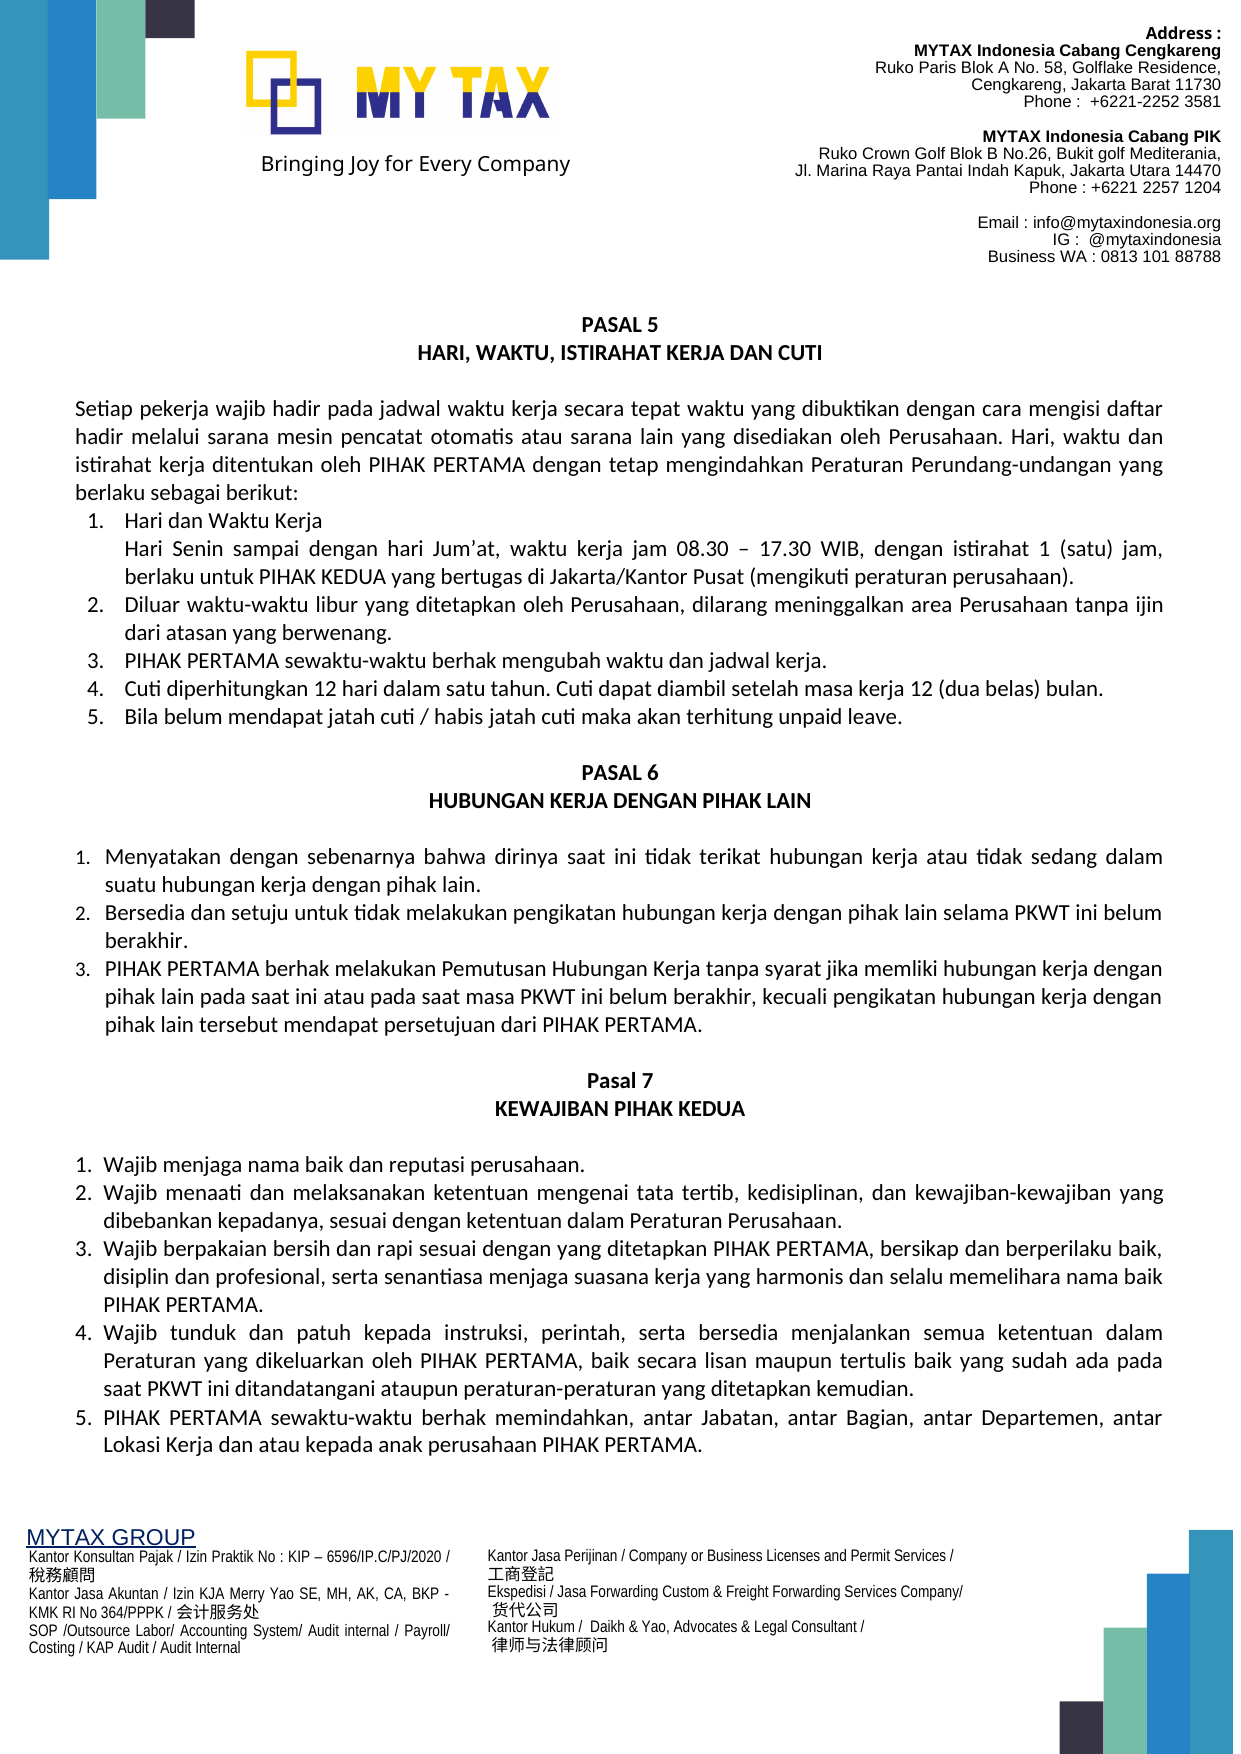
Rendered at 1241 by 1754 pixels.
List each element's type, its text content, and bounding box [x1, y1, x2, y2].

text Setiap pekerja wajib hadir pada jadwal waktu kerja secara tepat waktu yang dibuktikan dengan cara mengisi daftar hadir melalui sarana mesin pencatat otomatis atau sarana lain yang disediakan oleh Perusahaan. Hari, waktu dan istirahat kerja ditentukan oleh PIHAK PERTAMA dengan tetap mengindahkan Peraturan Perundang-undangan yang berlaku sebagai berikut: [75, 394, 1165, 506]
list Wajib tunduk dan patuh kepada instruksi, perintah, serta bersedia menjalankan semua ketentuan dalam Peraturan yang dikeluarkan oleh PIHAK PERTAMA, baik secara lisan maupun tertulis baik yang sudah ada pada saat PKWT ini ditandatangani ataupun peraturan-peraturan yang ditetapkan kemudian. [75, 1318, 1165, 1403]
list HARI, WAKTU, ISTIRAHAT KERJA DAN CUTI [75, 338, 1165, 366]
list Bila belum mendapat jatah cuti / habis jatah cuti maka akan terhitung unpaid leave. [87, 702, 1165, 730]
list Wajib menjaga nama baik dan reputasi perusahaan. [75, 1150, 1165, 1178]
list PIHAK PERTAMA sewaktu-waktu berhak mengubah waktu dan jadwal kerja. [87, 646, 1165, 674]
list PIHAK PERTAMA berhak melakukan Pemutusan Hubungan Kerja tanpa syarat jika memliki hubungan kerja dengan pihak lain pada saat ini atau pada saat masa PKWT ini belum berakhir, kecuali pengikatan hubungan kerja dengan pihak lain tersebut mendapat persetujuan dari PIHAK PERTAMA. [75, 954, 1165, 1038]
list Menyatakan dengan sebenarnya bahwa dirinya saat ini tidak terikat hubungan kerja atau tidak sedang dalam suatu hubungan kerja dengan pihak lain. [75, 842, 1165, 898]
text Pasal 7 [75, 1066, 1165, 1094]
list HUBUNGAN KERJA DENGAN PIHAK LAIN [75, 786, 1165, 814]
list Cuti diperhitungkan 12 hari dalam satu tahun. Cuti dapat diambil setelah masa kerja 12 (dua belas) bulan. [87, 674, 1165, 702]
picture [237, 39, 560, 138]
text KEWAJIBAN PIHAK KEDUA [75, 1094, 1165, 1122]
list PIHAK PERTAMA sewaktu-waktu berhak memindahkan, antar Jabatan, antar Bagian, antar Departemen, antar Lokasi Kerja dan atau kepada anak perusahaan PIHAK PERTAMA. [75, 1403, 1165, 1459]
list Diluar waktu-waktu libur yang ditetapkan oleh Perusahaan, dilarang meninggalkan area Perusahaan tanpa ijin dari atasan yang berwenang. [87, 590, 1165, 646]
list Hari dan Waktu Kerja [87, 506, 1165, 534]
list Bersedia dan setuju untuk tidak melakukan pengikatan hubungan kerja dengan pihak lain selama PKWT ini belum berakhir. [75, 898, 1165, 954]
list PASAL 6 [75, 758, 1165, 786]
list Hari Senin sampai dengan hari Jum’at, waktu kerja jam 08.30 – 17.30 WIB, dengan istirahat 1 (satu) jam, berlaku untuk PIHAK KEDUA yang bertugas di Jakarta/Kantor Pusat (mengikuti peraturan perusahaan). [124, 534, 1165, 590]
list Wajib menaati dan melaksanakan ketentuan mengenai tata tertib, kedisiplinan, dan kewajiban-kewajiban yang dibebankan kepadanya, sesuai dengan ketentuan dalam Peraturan Perusahaan. [75, 1178, 1165, 1234]
list PASAL 5 [75, 310, 1165, 338]
list Wajib berpakaian bersih dan rapi sesuai dengan yang ditetapkan PIHAK PERTAMA, bersikap dan berperilaku baik, disiplin dan profesional, serta senantiasa menjaga suasana kerja yang harmonis dan selalu memelihara nama baik PIHAK PERTAMA. [75, 1234, 1165, 1318]
